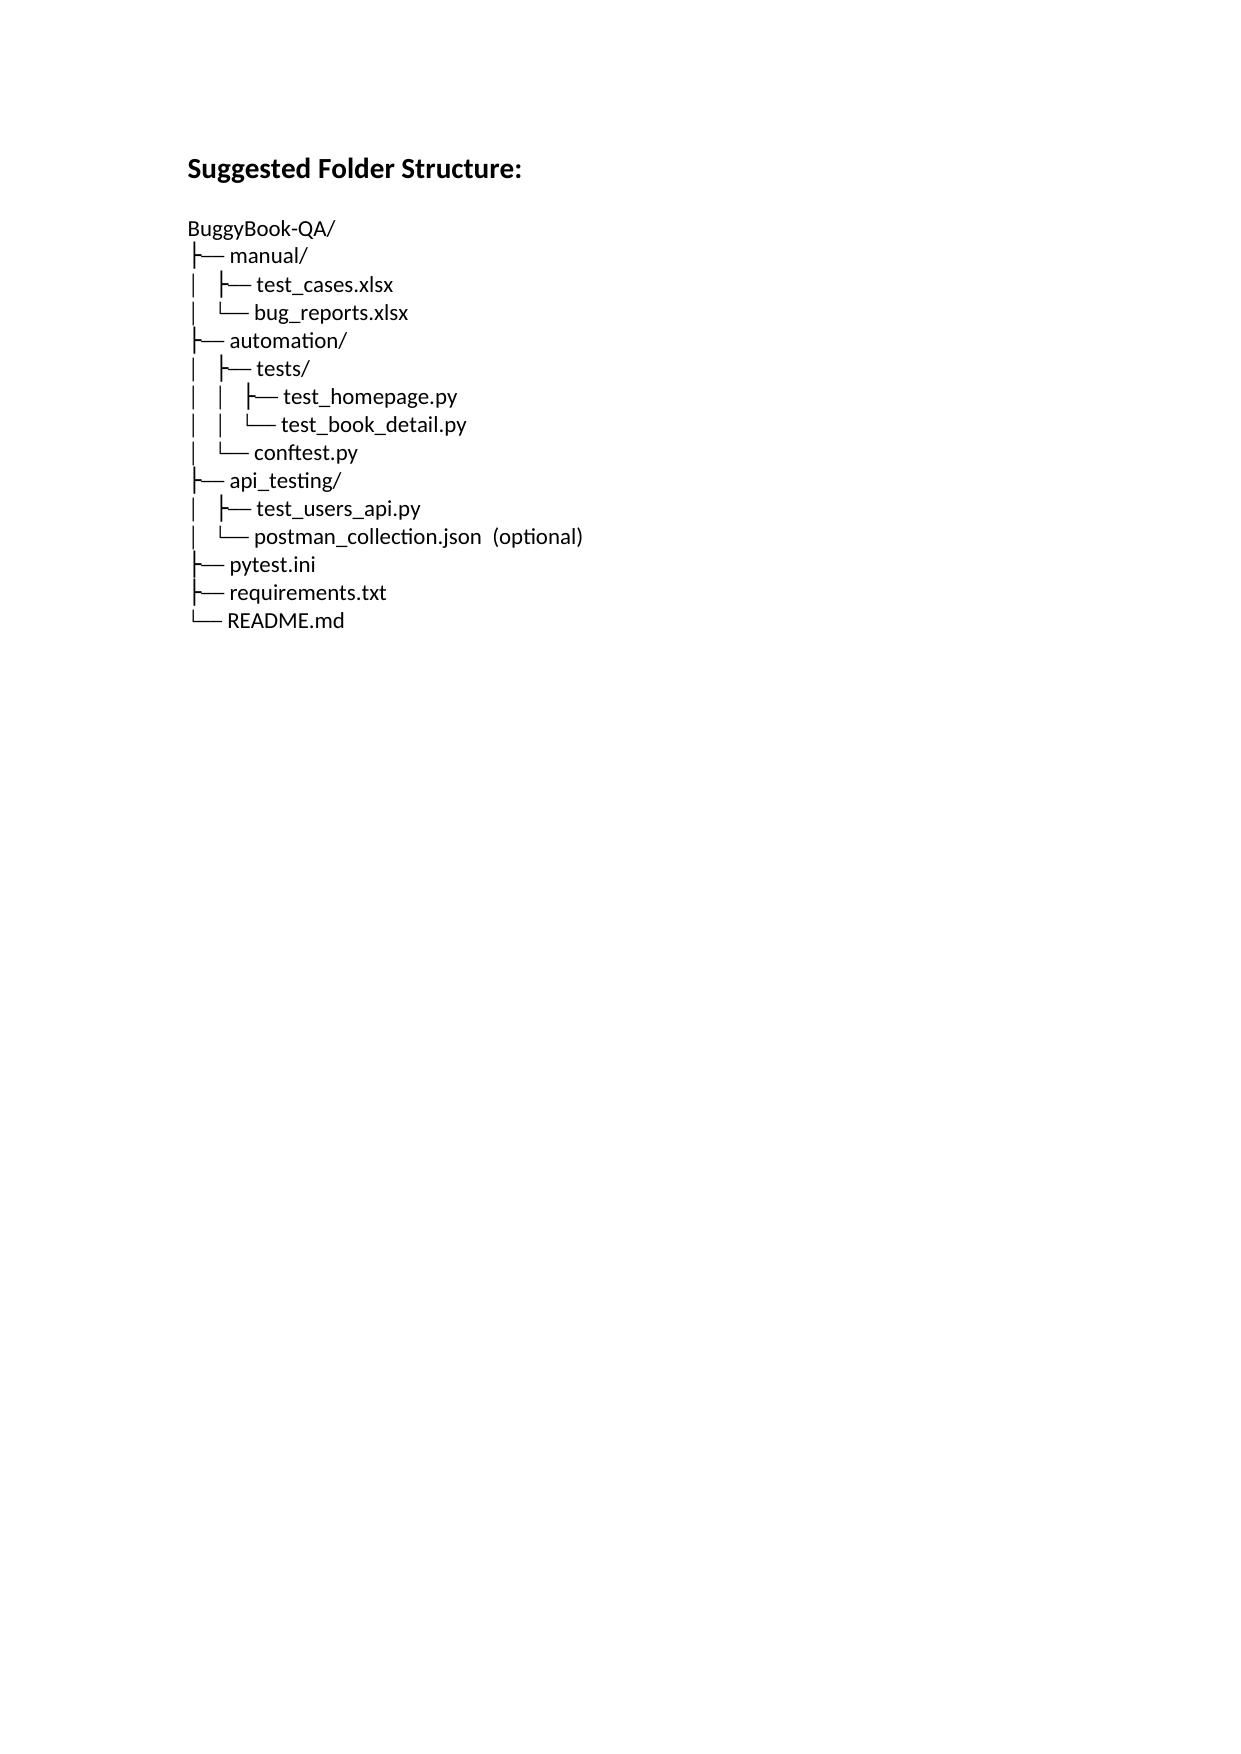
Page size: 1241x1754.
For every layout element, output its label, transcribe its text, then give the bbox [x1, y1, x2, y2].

text │ ├── tests/ [187, 354, 220, 382]
text │ └── conftest.py [187, 438, 1053, 466]
text ├── pytest.ini [195, 550, 1053, 578]
text │ │ └── test_book_detail.py [187, 410, 1053, 438]
text └── README.md [187, 606, 1053, 634]
text │ └── bug_reports.xlsx [187, 298, 1053, 326]
text ├── api_testing/ [195, 466, 1053, 494]
text ├── requirements.txt [195, 578, 1053, 606]
text │ ├── test_users_api.py [222, 494, 1053, 522]
text ├── automation/ [195, 326, 1053, 354]
text │ └── postman_collection.json (optional) [187, 522, 1053, 550]
text │ │ ├── test_homepage.py [249, 382, 1053, 410]
text │ │ ├── test_homepage.py [187, 382, 247, 410]
text ├── manual/ [187, 242, 1053, 270]
text Suggested Folder Structure: [187, 150, 1053, 186]
text │ ├── test_cases.xlsx [222, 270, 1053, 298]
text │ ├── tests/ [222, 354, 1053, 382]
text BuggyBook-QA/ [187, 214, 1053, 242]
